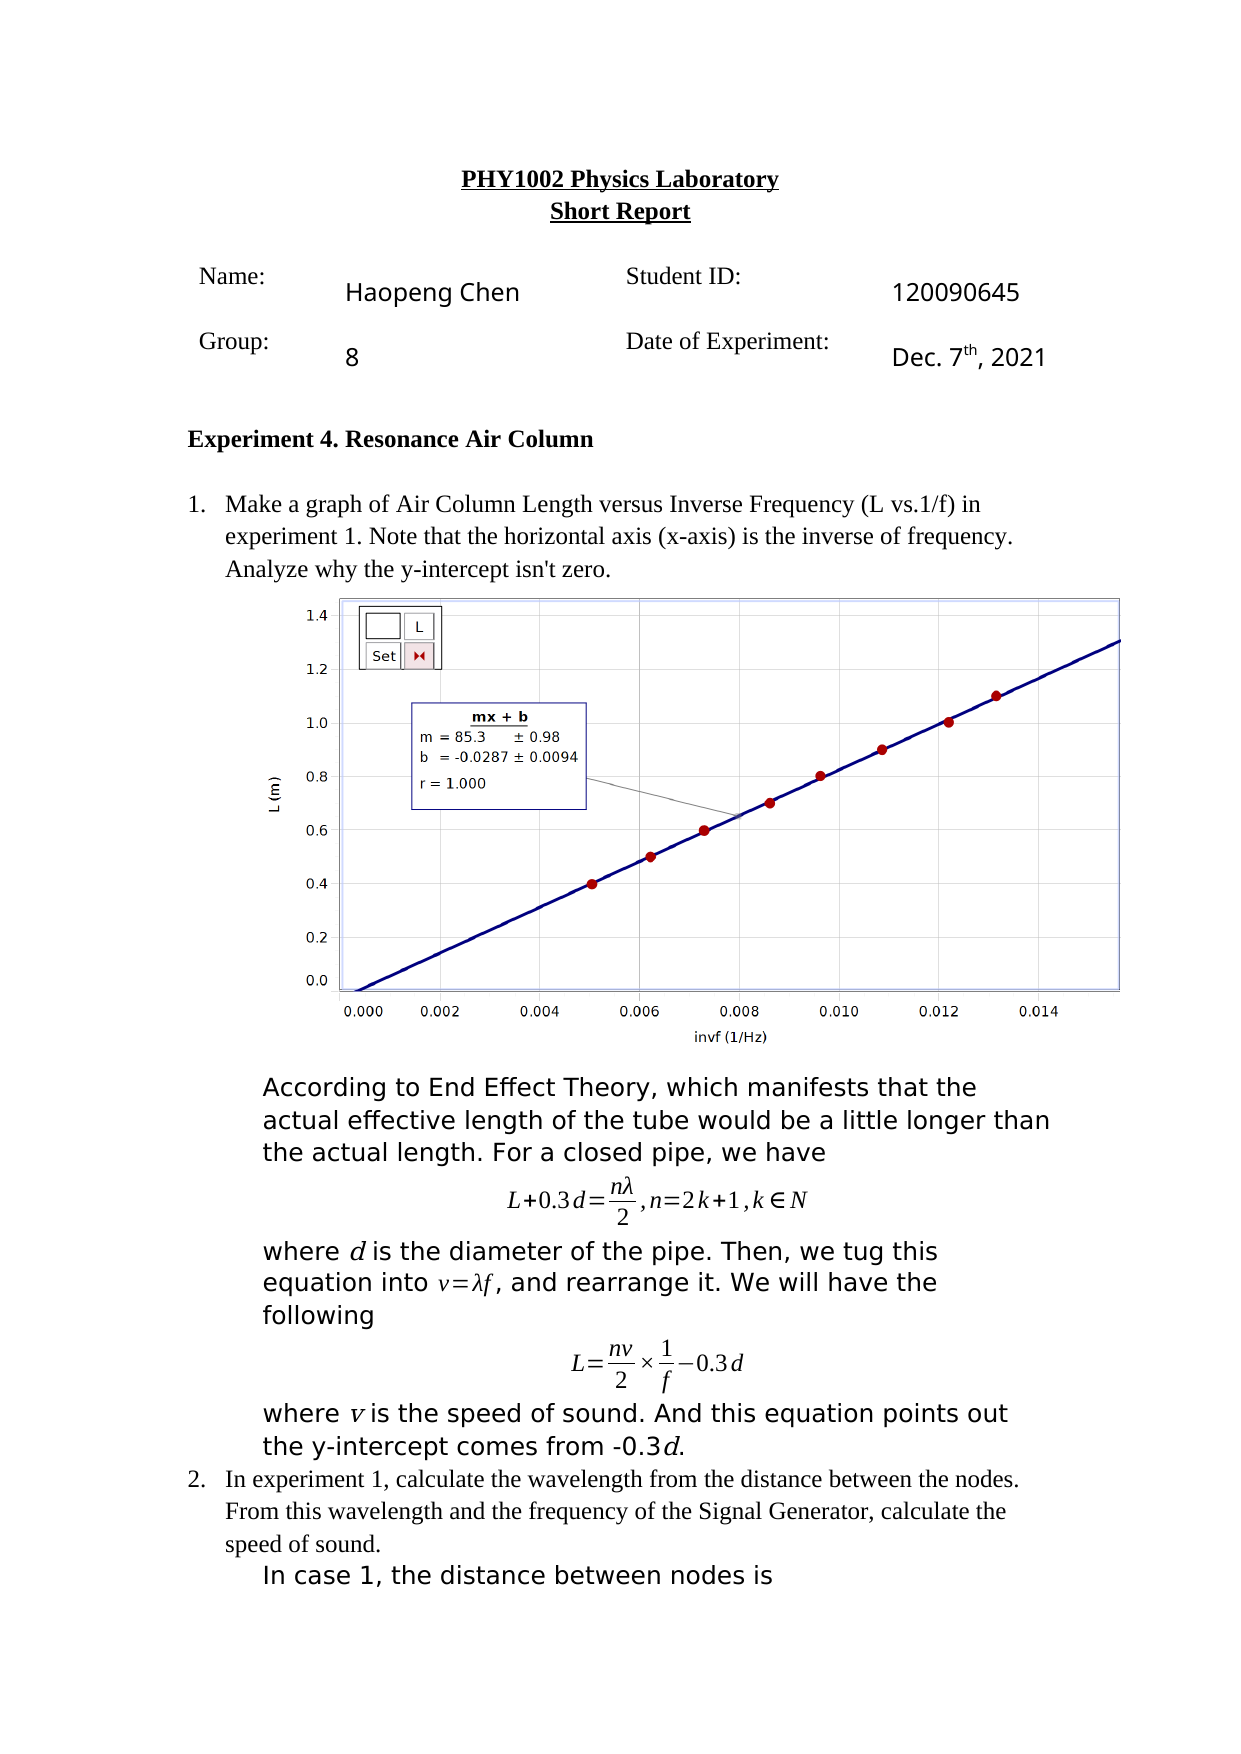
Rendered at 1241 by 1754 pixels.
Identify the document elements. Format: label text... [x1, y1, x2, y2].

list where v is the speed of sound. And this equation points out the y-intercept comes from -0.3d. [262, 1397, 1053, 1462]
text Short Report [187, 194, 1053, 227]
list In experiment 1, calculate the wavelength from the distance between the nodes. From this wavelength and the frequency of the Signal Generator, calculate the speed of sound. [187, 1462, 1053, 1559]
table_cell 8 [334, 325, 614, 389]
text PHY1002 Physics Laboratory [187, 162, 1053, 194]
table_cell Date of Experiment: [614, 325, 880, 389]
table_cell Group: [188, 325, 334, 389]
list According to End Effect Theory, which manifests that the actual effective length of the tube would be a little longer than the actual length. For a closed pipe, we have [262, 1072, 1053, 1169]
table_header Student ID: [614, 260, 880, 324]
table_header 120090645 [880, 260, 1075, 324]
table_header Haopeng Chen [334, 260, 614, 324]
list Make a graph of Air Column Length versus Inverse Frequency (L vs.1/f) in experiment 1. Note that the horizontal axis (x-axis) is the inverse of frequency. Analyze why the y-intercept isn't zero. [187, 487, 1053, 584]
table_cell Dec. 7th, 2021 [880, 325, 1075, 389]
list where d is the diameter of the pipe. Then, we tug this equation into , and rearrange it. We will have the following [262, 1234, 1053, 1332]
text Experiment 4. Resonance Air Column [187, 422, 1053, 454]
list In case 1, the distance between nodes is [262, 1559, 1053, 1592]
picture [262, 584, 1128, 1047]
table_header Name: [188, 260, 334, 324]
